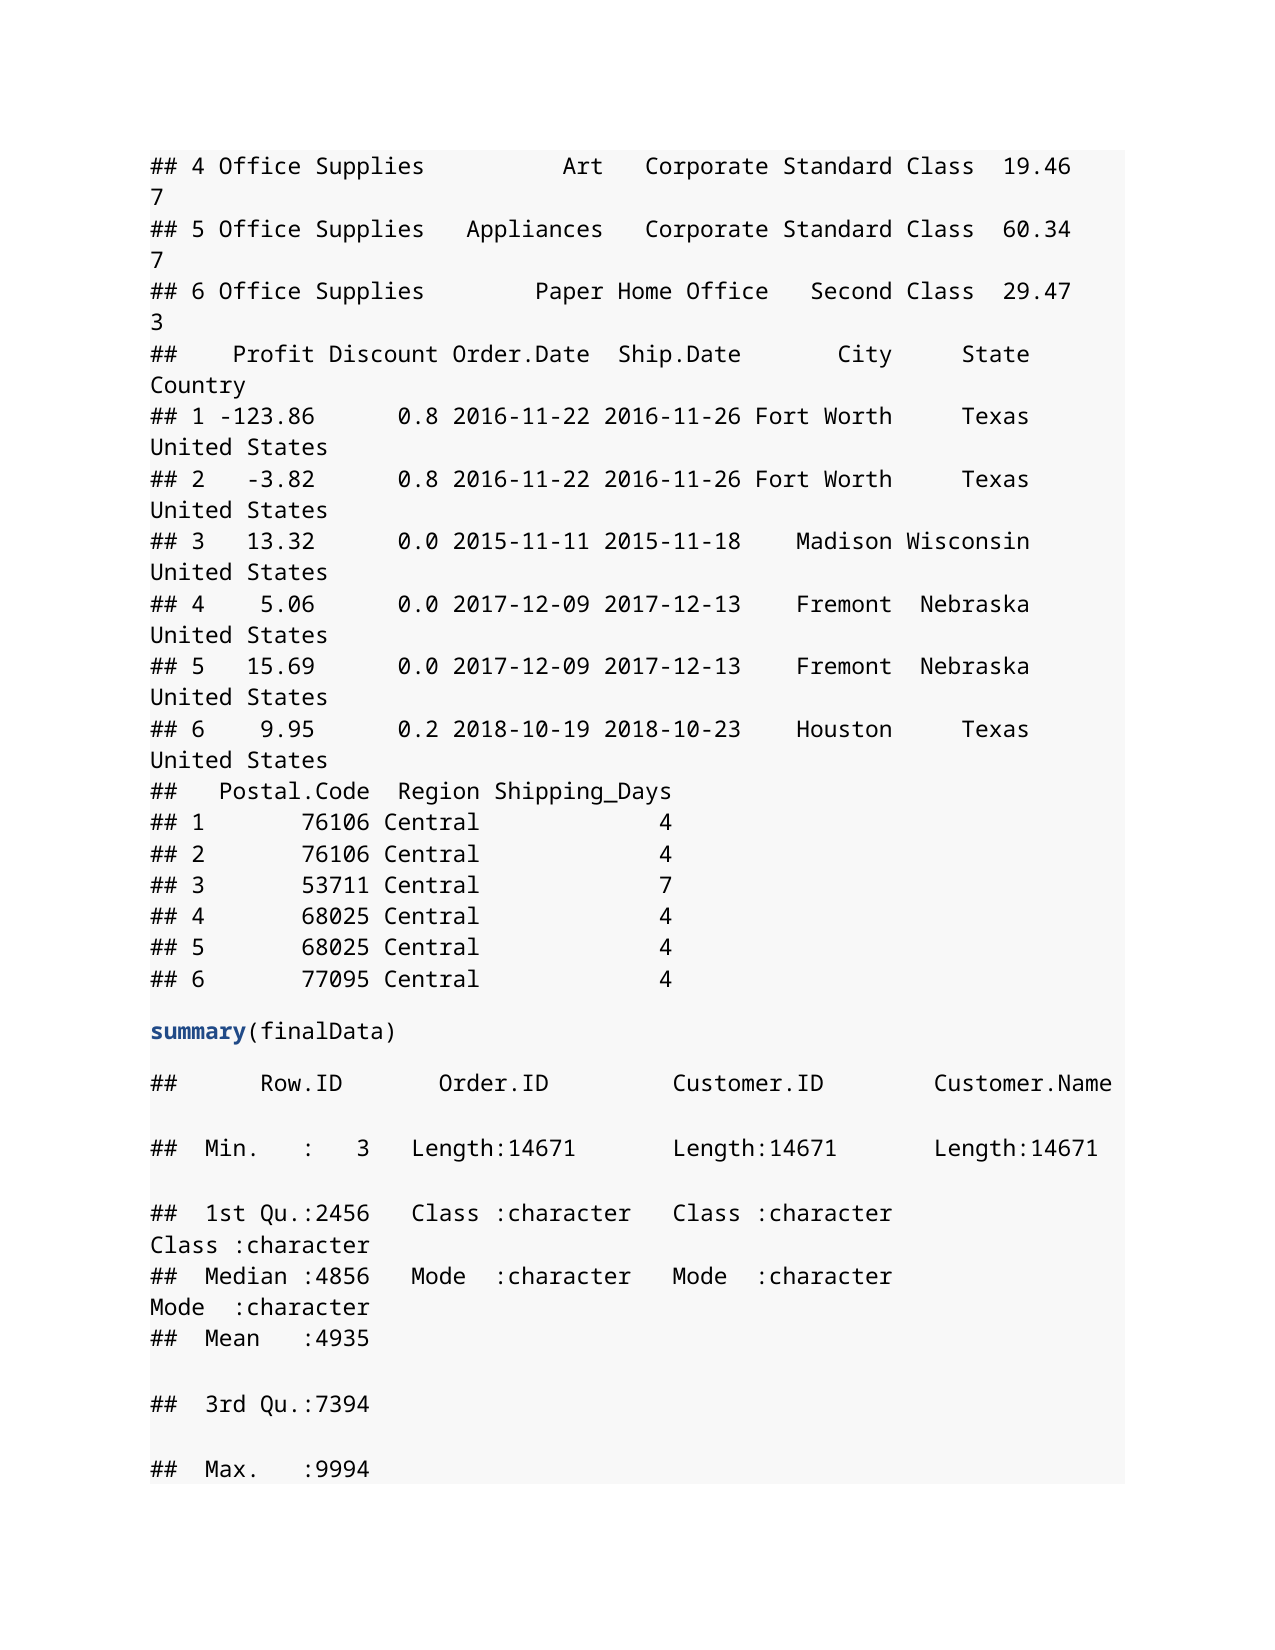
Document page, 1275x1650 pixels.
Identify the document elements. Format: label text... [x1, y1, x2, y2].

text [150, 1067, 1125, 1484]
text summary(finalData) [150, 1014, 1125, 1046]
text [150, 150, 1125, 994]
